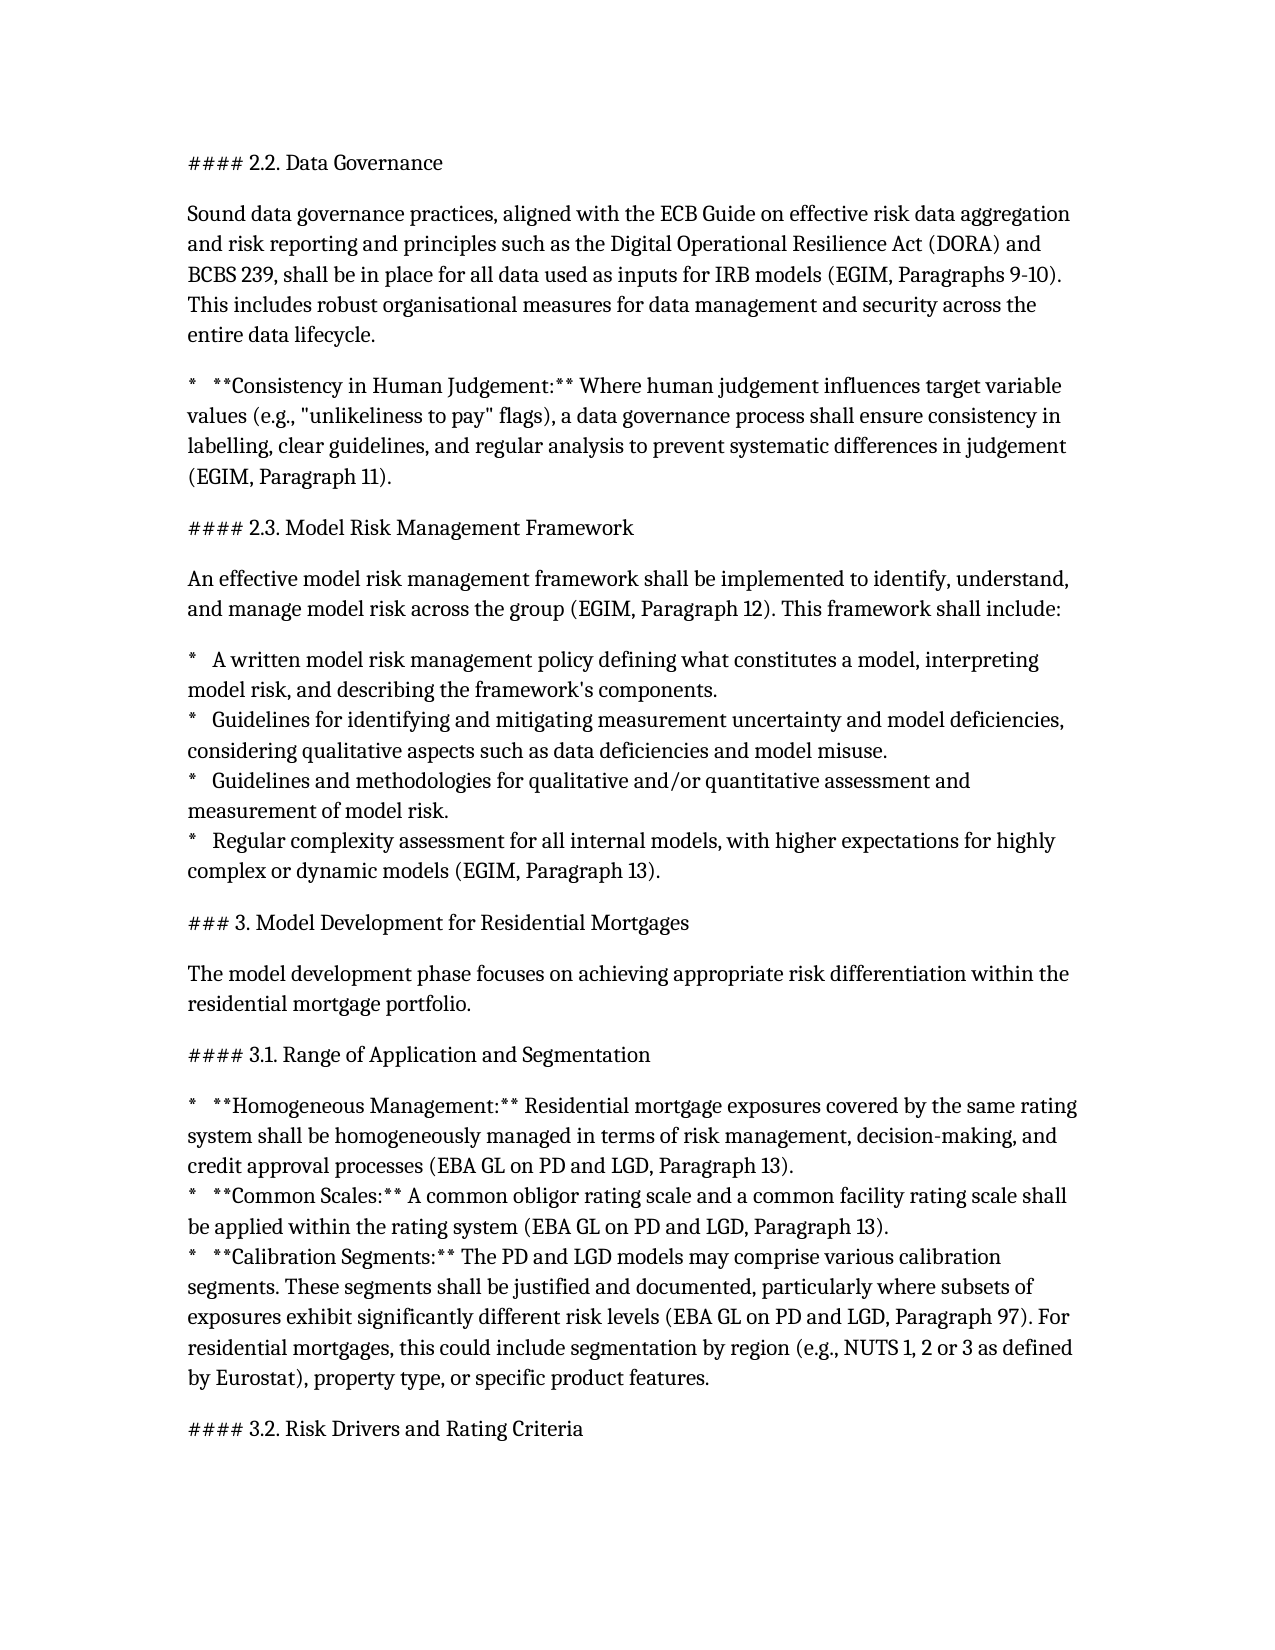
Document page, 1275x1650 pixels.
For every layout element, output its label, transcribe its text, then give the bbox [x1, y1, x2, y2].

text The model development phase focuses on achieving appropriate risk differentiation within the residential mortgage portfolio. [187, 960, 1087, 1017]
text #### 2.2. Data Governance [187, 150, 1087, 176]
text ### 3. Model Development for Residential Mortgages [187, 909, 1087, 936]
text #### 2.3. Model Risk Management Framework [187, 514, 1087, 541]
text #### 3.1. Range of Application and Segmentation [187, 1042, 1087, 1068]
text An effective model risk management framework shall be implemented to identify, understand, and manage model risk across the group (EGIM, Paragraph 12). This framework shall include: [187, 566, 1087, 622]
text #### 3.2. Risk Drivers and Rating Criteria [187, 1416, 1087, 1442]
text Sound data governance practices, aligned with the ECB Guide on effective risk data aggregation and risk reporting and principles such as the Digital Operational Resilience Act (DORA) and BCBS 239, shall be in place for all data used as inputs for IRB models (EGIM, Paragraphs 9-10). This includes robust organisational measures for data management and security across the entire data lifecycle. [187, 201, 1087, 348]
text * **Homogeneous Management:** Residential mortgage exposures covered by the same rating system shall be homogeneously managed in terms of risk management, decision-making, and credit approval processes (EBA GL on PD and LGD, Paragraph 13). * **Common Scales:** A common obligor rating scale and a common facility rating scale shall be applied within the rating system (EBA GL on PD and LGD, Paragraph 13). * **Calibration Segments:** The PD and LGD models may comprise various calibration segments. These segments shall be justified and documented, particularly where subsets of exposures exhibit significantly different risk levels (EBA GL on PD and LGD, Paragraph 97). For residential mortgages, this could include segmentation by region (e.g., NUTS 1, 2 or 3 as defined by Eurostat), property type, or specific product features. [187, 1093, 1087, 1391]
text * **Consistency in Human Judgement:** Where human judgement influences target variable values (e.g., "unlikeliness to pay" flags), a data governance process shall ensure consistency in labelling, clear guidelines, and regular analysis to prevent systematic differences in judgement (EGIM, Paragraph 11). [187, 373, 1087, 490]
text * A written model risk management policy defining what constitutes a model, interpreting model risk, and describing the framework's components. * Guidelines for identifying and mitigating measurement uncertainty and model deficiencies, considering qualitative aspects such as data deficiencies and model misuse. * Guidelines and methodologies for qualitative and/or quantitative assessment and measurement of model risk. * Regular complexity assessment for all internal models, with higher expectations for highly complex or dynamic models (EGIM, Paragraph 13). [187, 647, 1087, 885]
